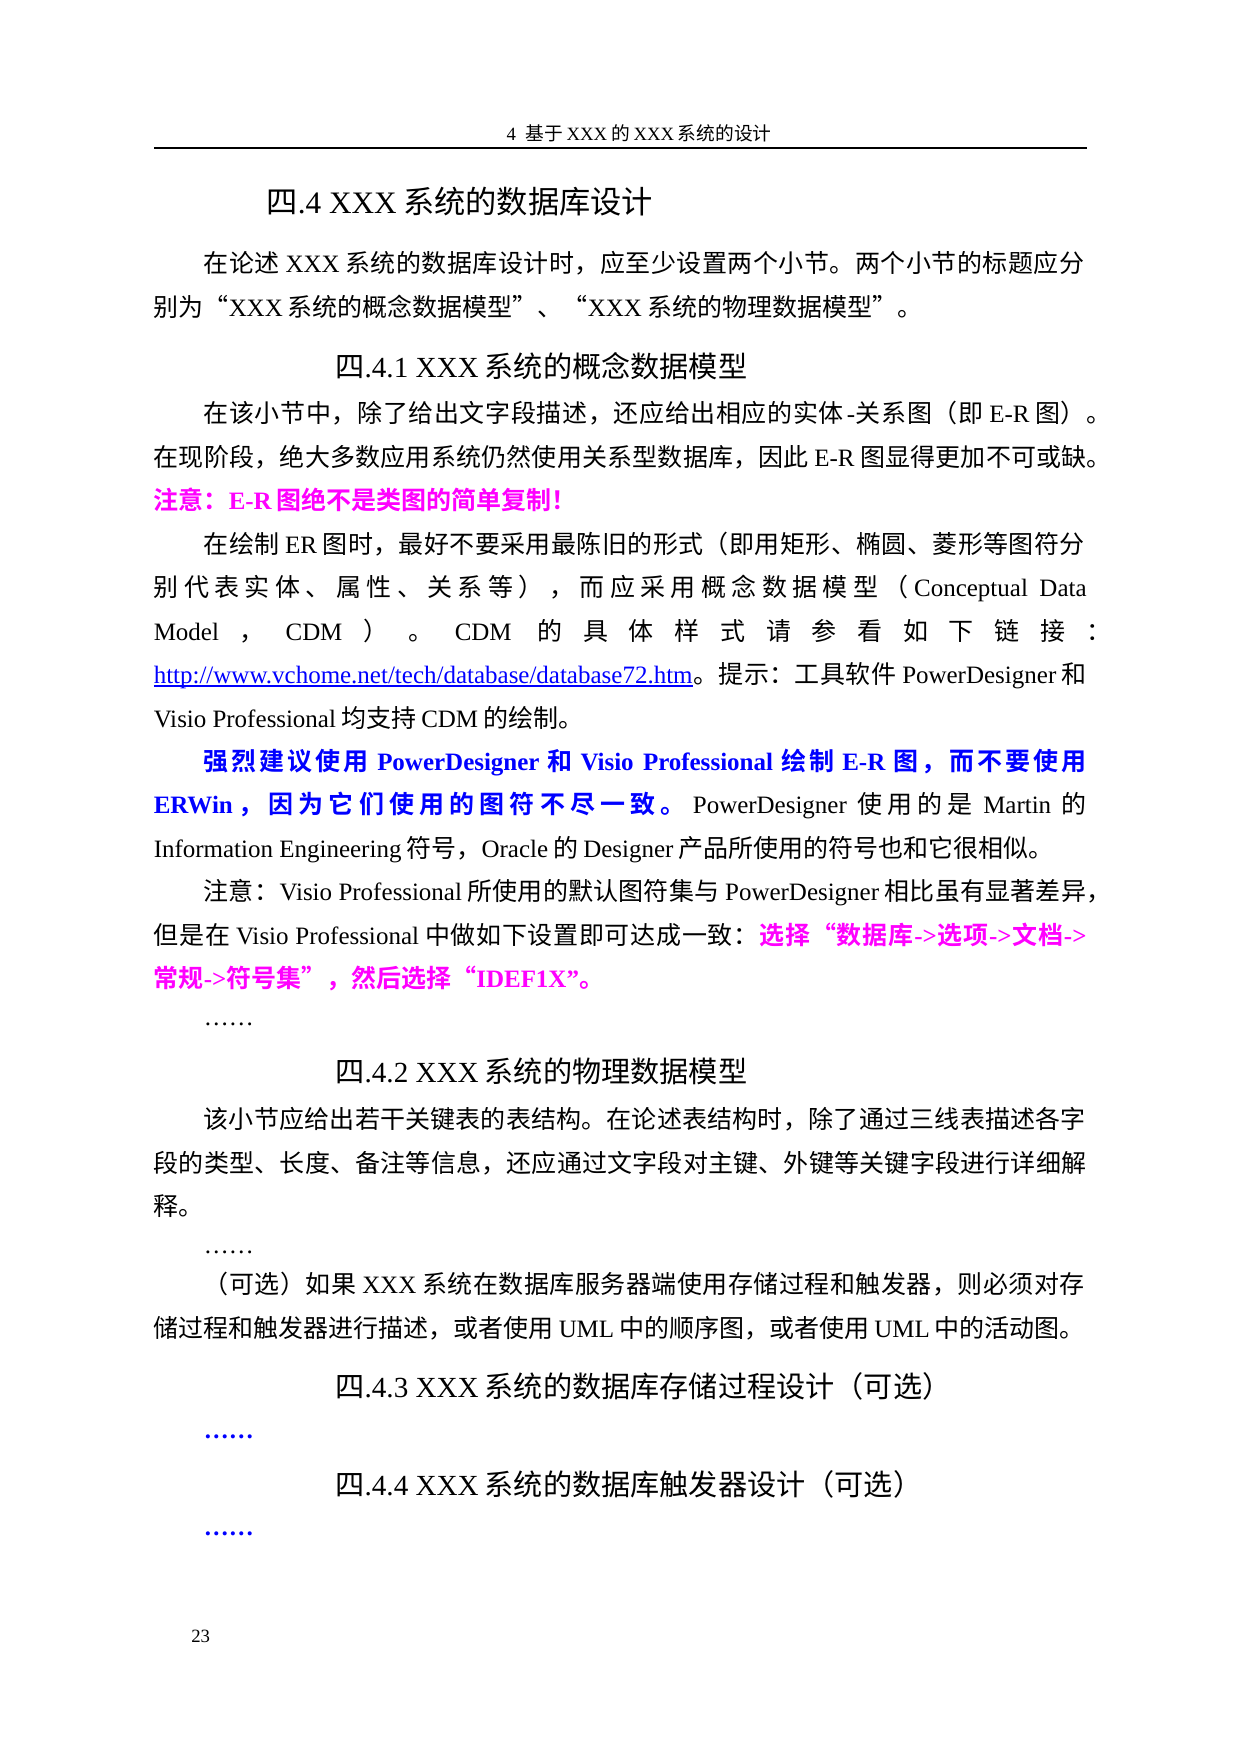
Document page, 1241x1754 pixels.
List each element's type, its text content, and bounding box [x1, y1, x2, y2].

text …… [153, 1512, 1087, 1541]
text 注意：Visio Professional所使用的默认图符集与PowerDesigner相比虽有显著差异，但是在Visio Professional中做如下设置即可达成一致：选择“数据库->选项->文档->常规->符号集”，然后选择“IDEF1X”。 [153, 872, 1087, 995]
text …… [153, 1415, 1087, 1443]
subtitle XXX系统的数据库触发器设计（可选） [268, 1462, 1087, 1504]
subtitle XXX系统的概念数据模型 [268, 343, 1087, 386]
text （可选）如果XXX系统在数据库服务器端使用存储过程和触发器，则必须对存储过程和触发器进行描述，或者使用UML中的顺序图，或者使用UML中的活动图。 [153, 1264, 1087, 1344]
text 在论述XXX系统的数据库设计时，应至少设置两个小节。两个小节的标题应分别为“XXX系统的概念数据模型”、“XXX系统的物理数据模型”。 [153, 244, 1087, 323]
text …… [153, 1230, 1087, 1259]
text 强烈建议使用PowerDesigner和Visio Professional绘制E-R图，而不要使用ERWin，因为它们使用的图符不尽一致。PowerDesigner使用的是Martin的Information Engineering符号，Oracle的Designer产品所使用的符号也和它很相似。 [153, 741, 1087, 864]
text 该小节应给出若干关键表的表结构。在论述表结构时，除了通过三线表描述各字段的类型、长度、备注等信息，还应通过文字段对主键、外键等关键字段进行详细解释。 [153, 1100, 1087, 1223]
subtitle XXX系统的物理数据模型 [268, 1049, 1087, 1091]
text …… [153, 1002, 1087, 1031]
text 在该小节中，除了给出文字段描述，还应给出相应的实体-关系图（即E-R图）。在现阶段，绝大多数应用系统仍然使用关系型数据库，因此E-R图显得更加不可或缺。注意：E-R图绝不是类图的简单复制！ [153, 394, 1087, 517]
text 在绘制ER图时，最好不要采用最陈旧的形式（即用矩形、椭圆、菱形等图符分别代表实体、属性、关系等），而应采用概念数据模型（Conceptual Data Model，CDM）。CDM的具体样式请参看如下链接：http://www.vchome.net/tech/database/database72.htm。提示：工具软件PowerDesigner和Visio Professional均支持CDM的绘制。 [153, 524, 1087, 734]
subtitle XXX系统的数据库存储过程设计（可选） [268, 1364, 1087, 1406]
subtitle XXX系统的数据库设计 [200, 177, 1087, 222]
